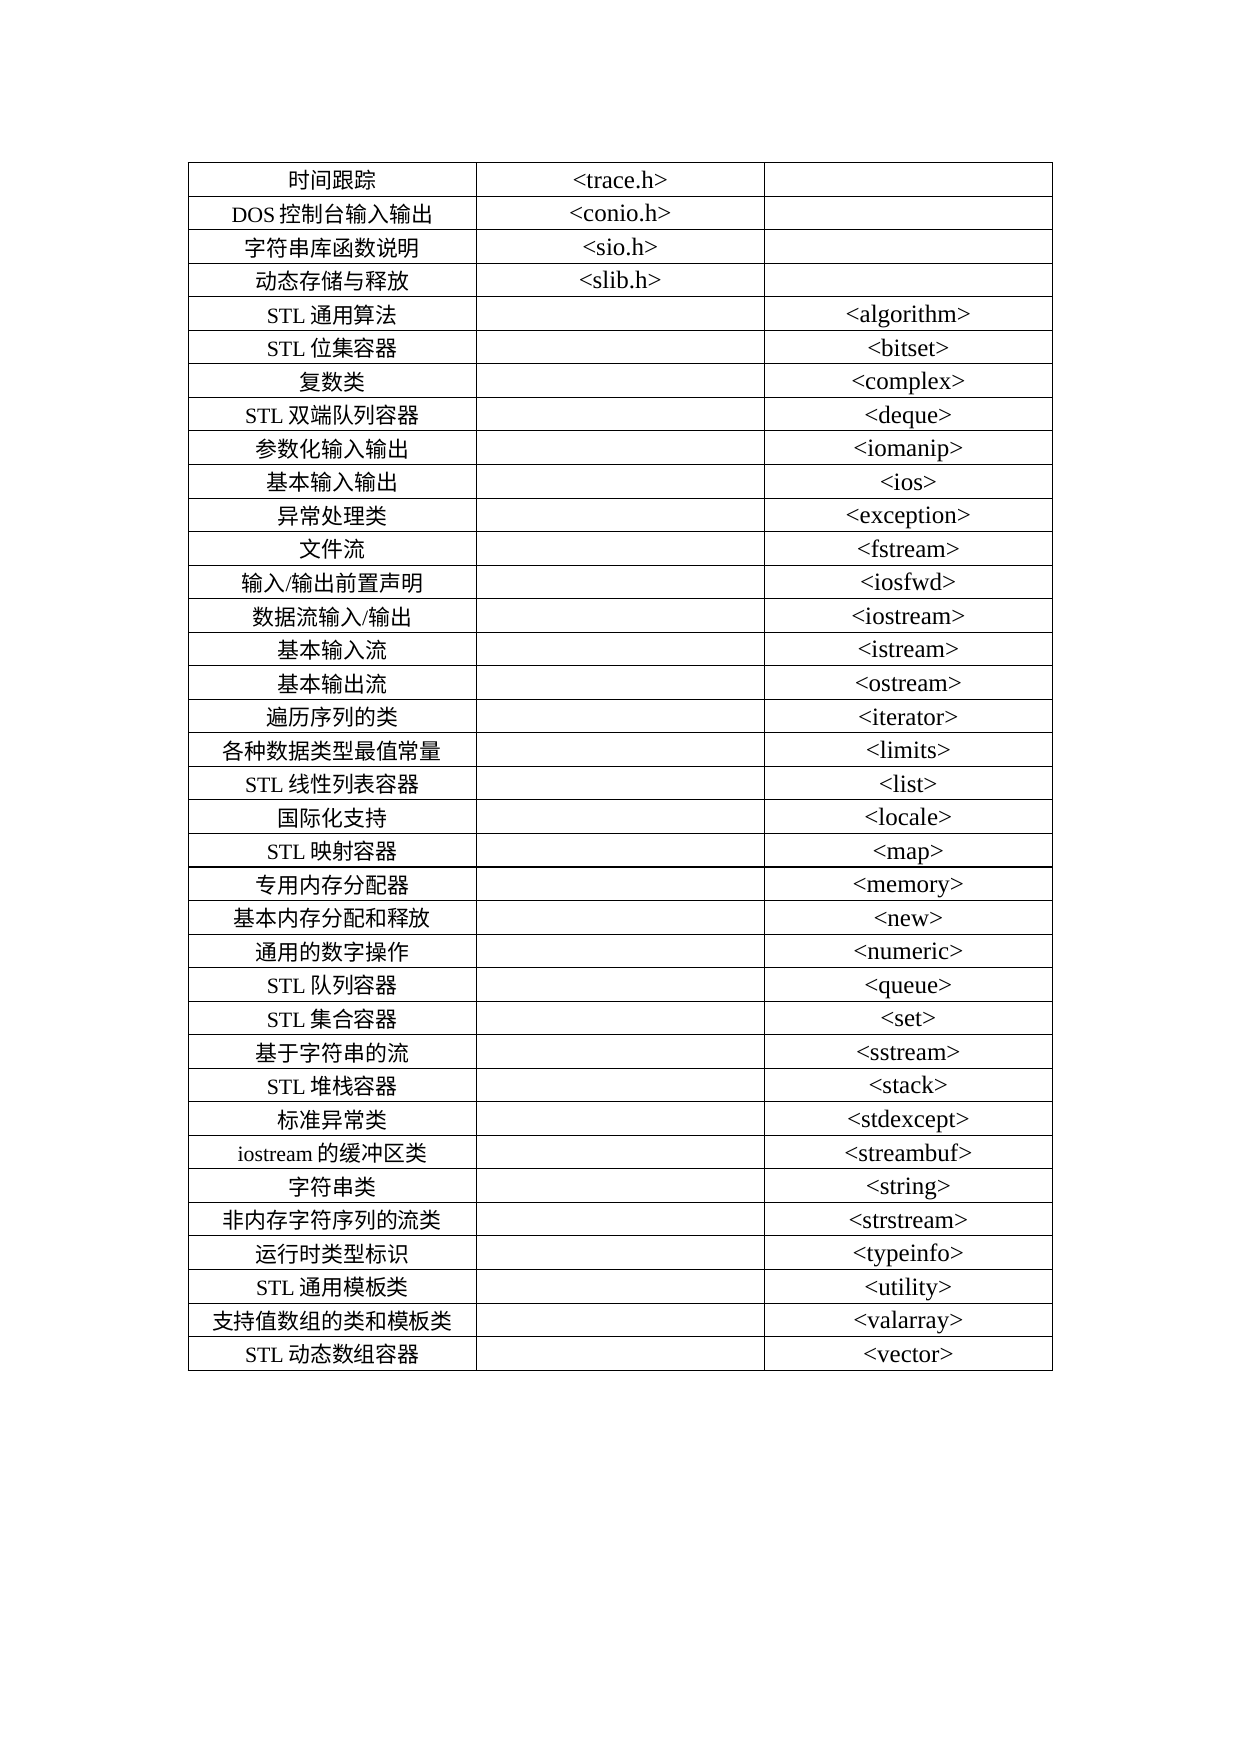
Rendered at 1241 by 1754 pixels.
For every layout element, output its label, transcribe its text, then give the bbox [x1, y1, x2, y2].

table_cell 专用内存分配器 [189, 868, 476, 900]
table_cell [477, 431, 764, 464]
table_cell <istream> [765, 633, 1052, 665]
table_cell [477, 1337, 764, 1369]
table_cell [477, 1270, 764, 1302]
table_cell STL堆栈容器 [189, 1069, 476, 1101]
table_cell STL通用模板类 [189, 1270, 476, 1302]
table_cell <iterator> [765, 700, 1052, 732]
table_cell STL线性列表容器 [189, 767, 476, 799]
table_cell [477, 331, 764, 363]
table_cell [477, 666, 764, 699]
table_cell <algorithm> [765, 297, 1052, 330]
table_cell <conio.h> [477, 197, 764, 229]
table_cell STL集合容器 [189, 1002, 476, 1034]
table_cell <limits> [765, 733, 1052, 766]
table_cell <stack> [765, 1069, 1052, 1101]
table_cell <exception> [765, 499, 1052, 531]
table_cell <stdexcept> [765, 1102, 1052, 1135]
table_cell 基本输入流 [189, 633, 476, 665]
table_cell <locale> [765, 800, 1052, 833]
table_cell 文件流 [189, 532, 476, 564]
table_cell <iomanip> [765, 431, 1052, 464]
table_cell <slib.h> [477, 264, 764, 296]
table_cell [477, 364, 764, 397]
table_cell <iosfwd> [765, 566, 1052, 598]
table_cell [477, 1203, 764, 1235]
table_cell [477, 968, 764, 1001]
table_cell STL通用算法 [189, 297, 476, 330]
table_cell <trace.h> [477, 163, 764, 196]
table_cell 参数化输入输出 [189, 431, 476, 464]
table_cell <new> [765, 901, 1052, 933]
table_cell [477, 1136, 764, 1168]
table_cell STL映射容器 [189, 834, 476, 866]
table_cell 数据流输入/输出 [189, 599, 476, 632]
table_cell <fstream> [765, 532, 1052, 564]
table_cell <valarray> [765, 1304, 1052, 1336]
table_cell [765, 197, 1052, 229]
table_cell <sstream> [765, 1035, 1052, 1068]
table_cell [765, 163, 1052, 196]
table_cell iostream的缓冲区类 [189, 1136, 476, 1168]
table_cell [477, 566, 764, 598]
table_cell <sio.h> [477, 230, 764, 263]
table_cell <ostream> [765, 666, 1052, 699]
table_cell [477, 868, 764, 900]
table_cell [477, 1069, 764, 1101]
table_cell [477, 1304, 764, 1336]
table_cell 动态存储与释放 [189, 264, 476, 296]
table_cell 基本输出流 [189, 666, 476, 699]
table_cell 国际化支持 [189, 800, 476, 833]
table_cell DOS控制台输入输出 [189, 197, 476, 229]
table_cell <utility> [765, 1270, 1052, 1302]
table_cell <memory> [765, 868, 1052, 900]
table_cell [477, 901, 764, 933]
table_cell [477, 465, 764, 497]
table_cell 运行时类型标识 [189, 1236, 476, 1269]
table_cell 异常处理类 [189, 499, 476, 531]
table_cell 复数类 [189, 364, 476, 397]
table_cell <streambuf> [765, 1136, 1052, 1168]
table_cell [477, 1002, 764, 1034]
table_cell [477, 1236, 764, 1269]
table_cell [477, 733, 764, 766]
table_cell [477, 633, 764, 665]
table_cell 通用的数字操作 [189, 935, 476, 967]
table_cell [477, 499, 764, 531]
table_cell STL队列容器 [189, 968, 476, 1001]
table_cell 字符串类 [189, 1169, 476, 1202]
table_cell [477, 700, 764, 732]
table_cell <map> [765, 834, 1052, 866]
table_cell [477, 1169, 764, 1202]
table_cell <vector> [765, 1337, 1052, 1369]
table_cell 基本输入输出 [189, 465, 476, 497]
table_cell [477, 767, 764, 799]
table_cell 非内存字符序列的流类 [189, 1203, 476, 1235]
table_cell 字符串库函数说明 [189, 230, 476, 263]
table_cell STL双端队列容器 [189, 398, 476, 430]
table_cell 遍历序列的类 [189, 700, 476, 732]
table_cell STL位集容器 [189, 331, 476, 363]
table_cell <numeric> [765, 935, 1052, 967]
table_cell 标准异常类 [189, 1102, 476, 1135]
table_cell [765, 264, 1052, 296]
table_cell <queue> [765, 968, 1052, 1001]
table_cell [765, 230, 1052, 263]
table_cell [477, 398, 764, 430]
table_cell 基于字符串的流 [189, 1035, 476, 1068]
table_cell <ios> [765, 465, 1052, 497]
table_cell <deque> [765, 398, 1052, 430]
table_cell <complex> [765, 364, 1052, 397]
table_cell STL动态数组容器 [189, 1337, 476, 1369]
table_cell <iostream> [765, 599, 1052, 632]
table_cell [477, 935, 764, 967]
table_cell 时间跟踪 [189, 163, 476, 196]
table_cell <string> [765, 1169, 1052, 1202]
table_cell <strstream> [765, 1203, 1052, 1235]
table_cell <list> [765, 767, 1052, 799]
table_cell [477, 297, 764, 330]
table_cell [477, 599, 764, 632]
table_cell 各种数据类型最值常量 [189, 733, 476, 766]
table_cell [477, 1035, 764, 1068]
table_cell <typeinfo> [765, 1236, 1052, 1269]
table_cell 支持值数组的类和模板类 [189, 1304, 476, 1336]
table_cell [477, 834, 764, 866]
table_cell 输入/输出前置声明 [189, 566, 476, 598]
table_cell [477, 1102, 764, 1135]
table_cell 基本内存分配和释放 [189, 901, 476, 933]
table_cell [477, 800, 764, 833]
table_cell <bitset> [765, 331, 1052, 363]
table_cell [477, 532, 764, 564]
table_cell <set> [765, 1002, 1052, 1034]
